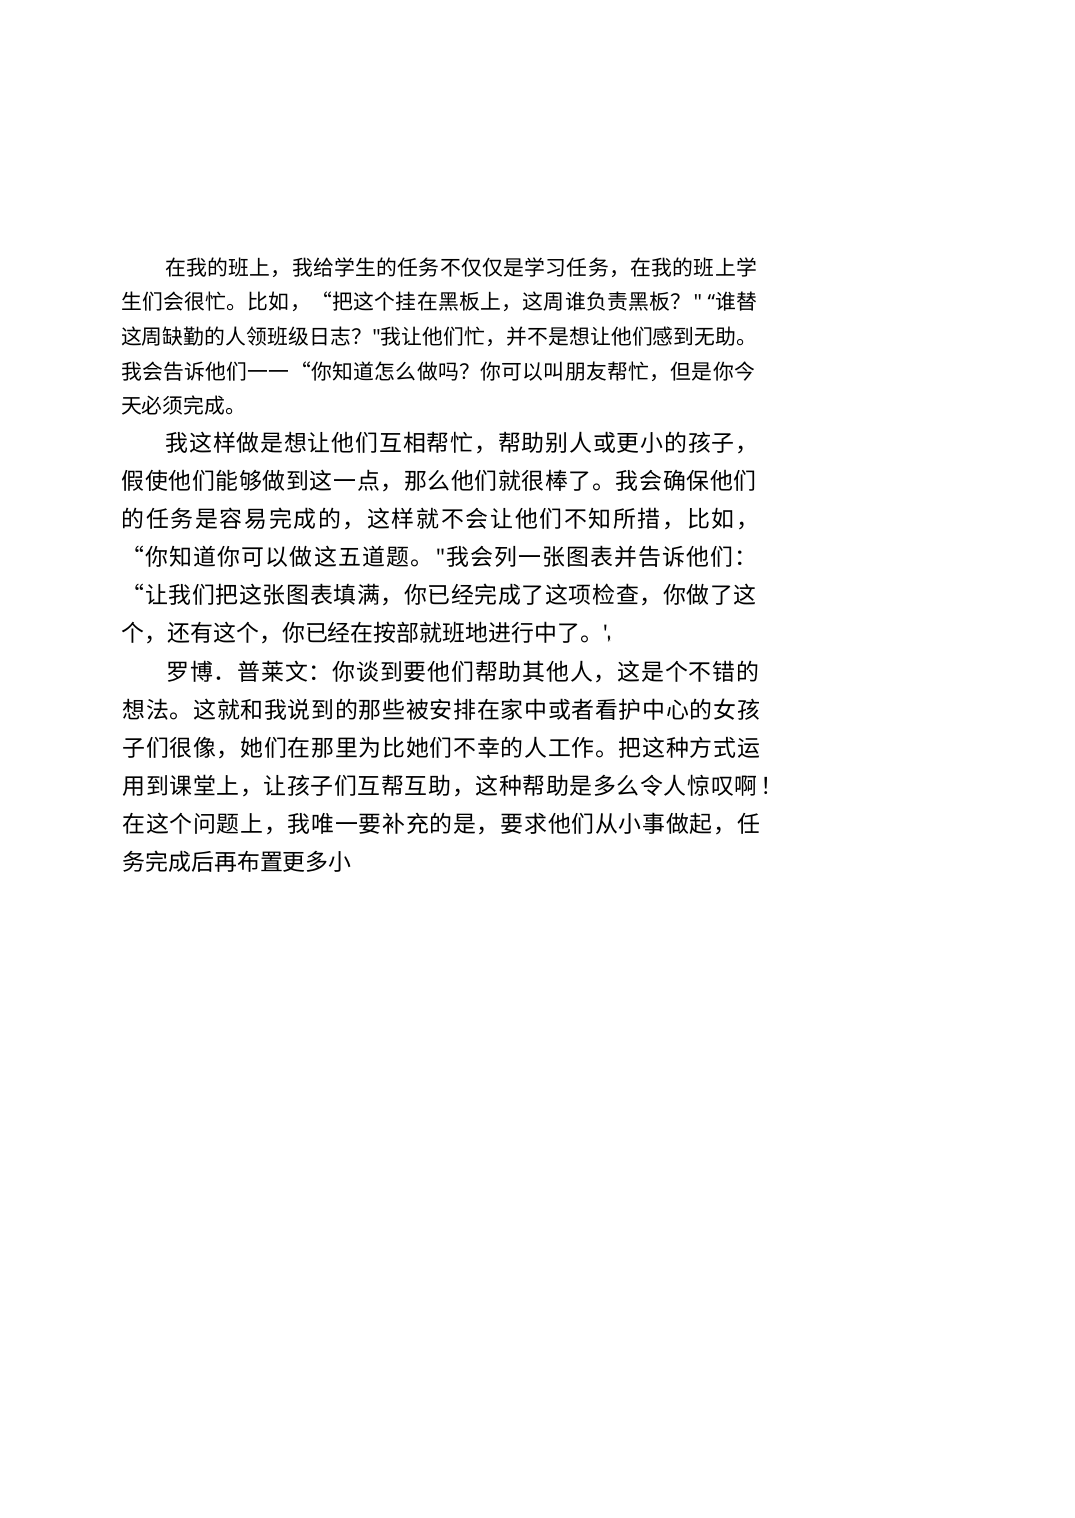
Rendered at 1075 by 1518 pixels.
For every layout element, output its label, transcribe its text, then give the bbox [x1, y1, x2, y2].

text 我这样做是想让他们互相帮忙，帮助别人或更小的孩子，假使他们能够做到这一点，那么他们就很棒了。我会确保他们的任务是容易完成的，这样就不会让他们不知所措，比如，“你知道你可以做这五道题。"我会列一张图表并告诉他们：“让我们把这张图表填满，你已经完成了这项检查，你做了这个，还有这个，你已经在按部就班地进行中了。' [121, 424, 759, 648]
text 罗博．普莱文：你谈到要他们帮助其他人，这是个不错的想法。这就和我说到的那些被安排在家中或者看护中心的女孩子们很像，她们在那里为比她们不幸的人工作。把这种方式运用到课堂上，让孩子们互帮互助，这种帮助是多么令人惊叹啊！在这个问题上，我唯一要补充的是，要求他们从小事做起，任务完成后再布置更多小 [122, 653, 760, 877]
text 在我的班上，我给学生的任务不仅仅是学习任务，在我的班上学生们会很忙。比如，“把这个挂在黑板上，这周谁负责黑板？" “谁替这周缺勤的人领班级日志？"我让他们忙，并不是想让他们感到无助。我会告诉他们一一“你知道怎么做吗？你可以叫朋友帮忙，但是你今天必须完成。 [121, 251, 757, 420]
